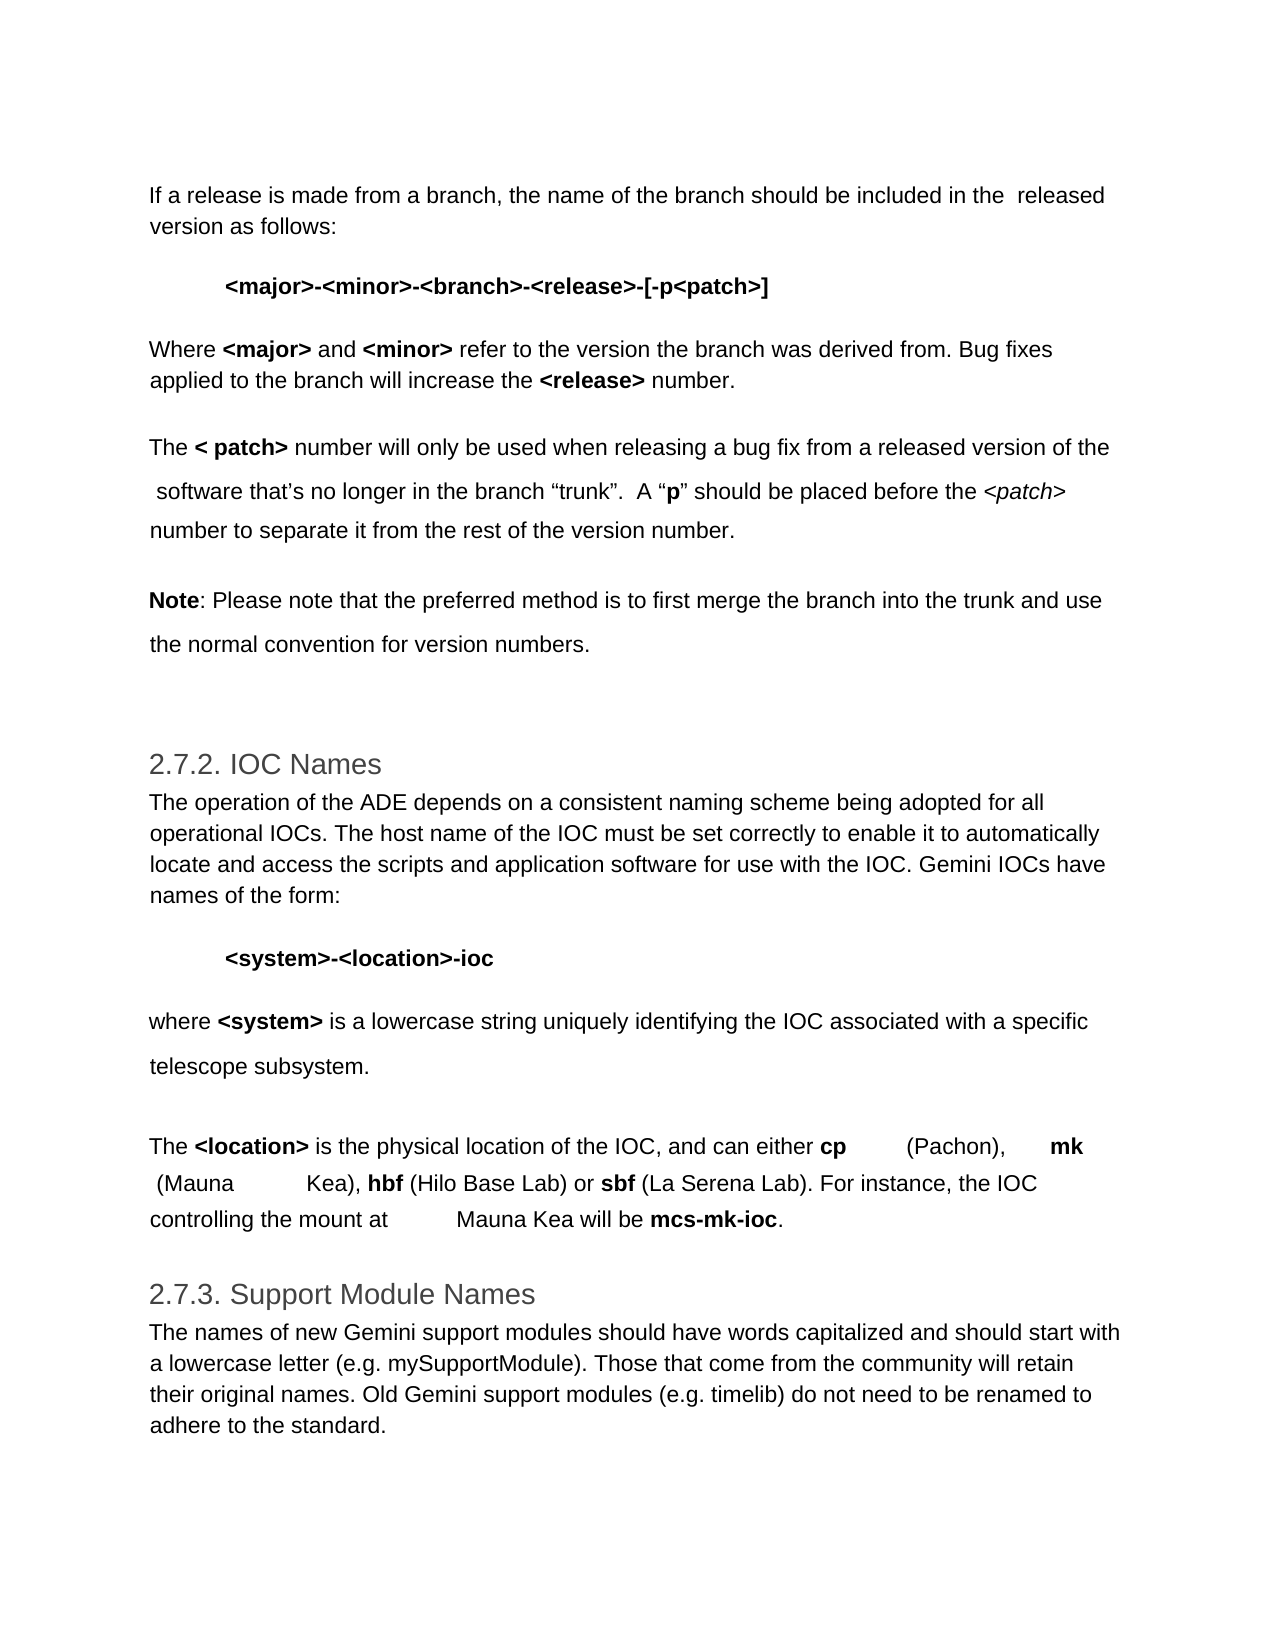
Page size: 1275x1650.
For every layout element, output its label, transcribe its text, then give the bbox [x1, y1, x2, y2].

text Note​: Please note that the preferred method is to first merge the branch into the trunk and use the normal convention for version numbers. [148, 587, 1125, 658]
text The operation of the ADE depends on a consistent naming scheme being adopted for all operational IOCs. The host name of the IOC must be set correctly to enable it to automatically locate and access the scripts and application software for use with the IOC. Gemini IOCs have names of the form: [148, 789, 1125, 909]
text The names of new Gemini support modules should have words capitalized and should start with a lowercase letter (e.g. mySupportModule). Those that come from the community will retain their original names. Old Gemini support modules (e.g. timelib) do not need to be renamed to adhere to the standard. [148, 1319, 1125, 1439]
text <major>-<minor>-<branch>-<release>-[-p<patch>] [225, 273, 1125, 299]
text The <​ patch> number will only be used when releasing a bug fix from a released version of the​ software that’s no longer in the branch “trunk”. A “​p​” should be placed before the ​<patch> number to separate it from the rest of the version number. [148, 430, 1125, 543]
subtitle Support Module Names [148, 1277, 1124, 1311]
subtitle IOC Names [148, 747, 1124, 780]
text <system>-<location>-ioc [225, 945, 1125, 971]
text Where ​<major>​ and ​<minor>​ refer to the version the branch was derived from. Bug fixes applied to the branch will increase the ​<release>​ number. [148, 336, 1125, 394]
text The ​<location>​ is the physical location of the IOC, and can either cp​ (Pachon), ​ mk​ (Mauna​ Kea), ​hbf​ (Hilo Base Lab) or ​sbf (La Serena Lab). For instance, the IOC controlling the mount at​ Mauna Kea will be ​mcs-mk-ioc​. [148, 1130, 1125, 1234]
text If a release is made from a branch, the name of the branch should be included in the released version as follows: [148, 182, 1125, 239]
text where ​<system>​ is a lowercase string uniquely identifying the IOC associated with a specific telescope subsystem. [148, 1008, 1125, 1079]
